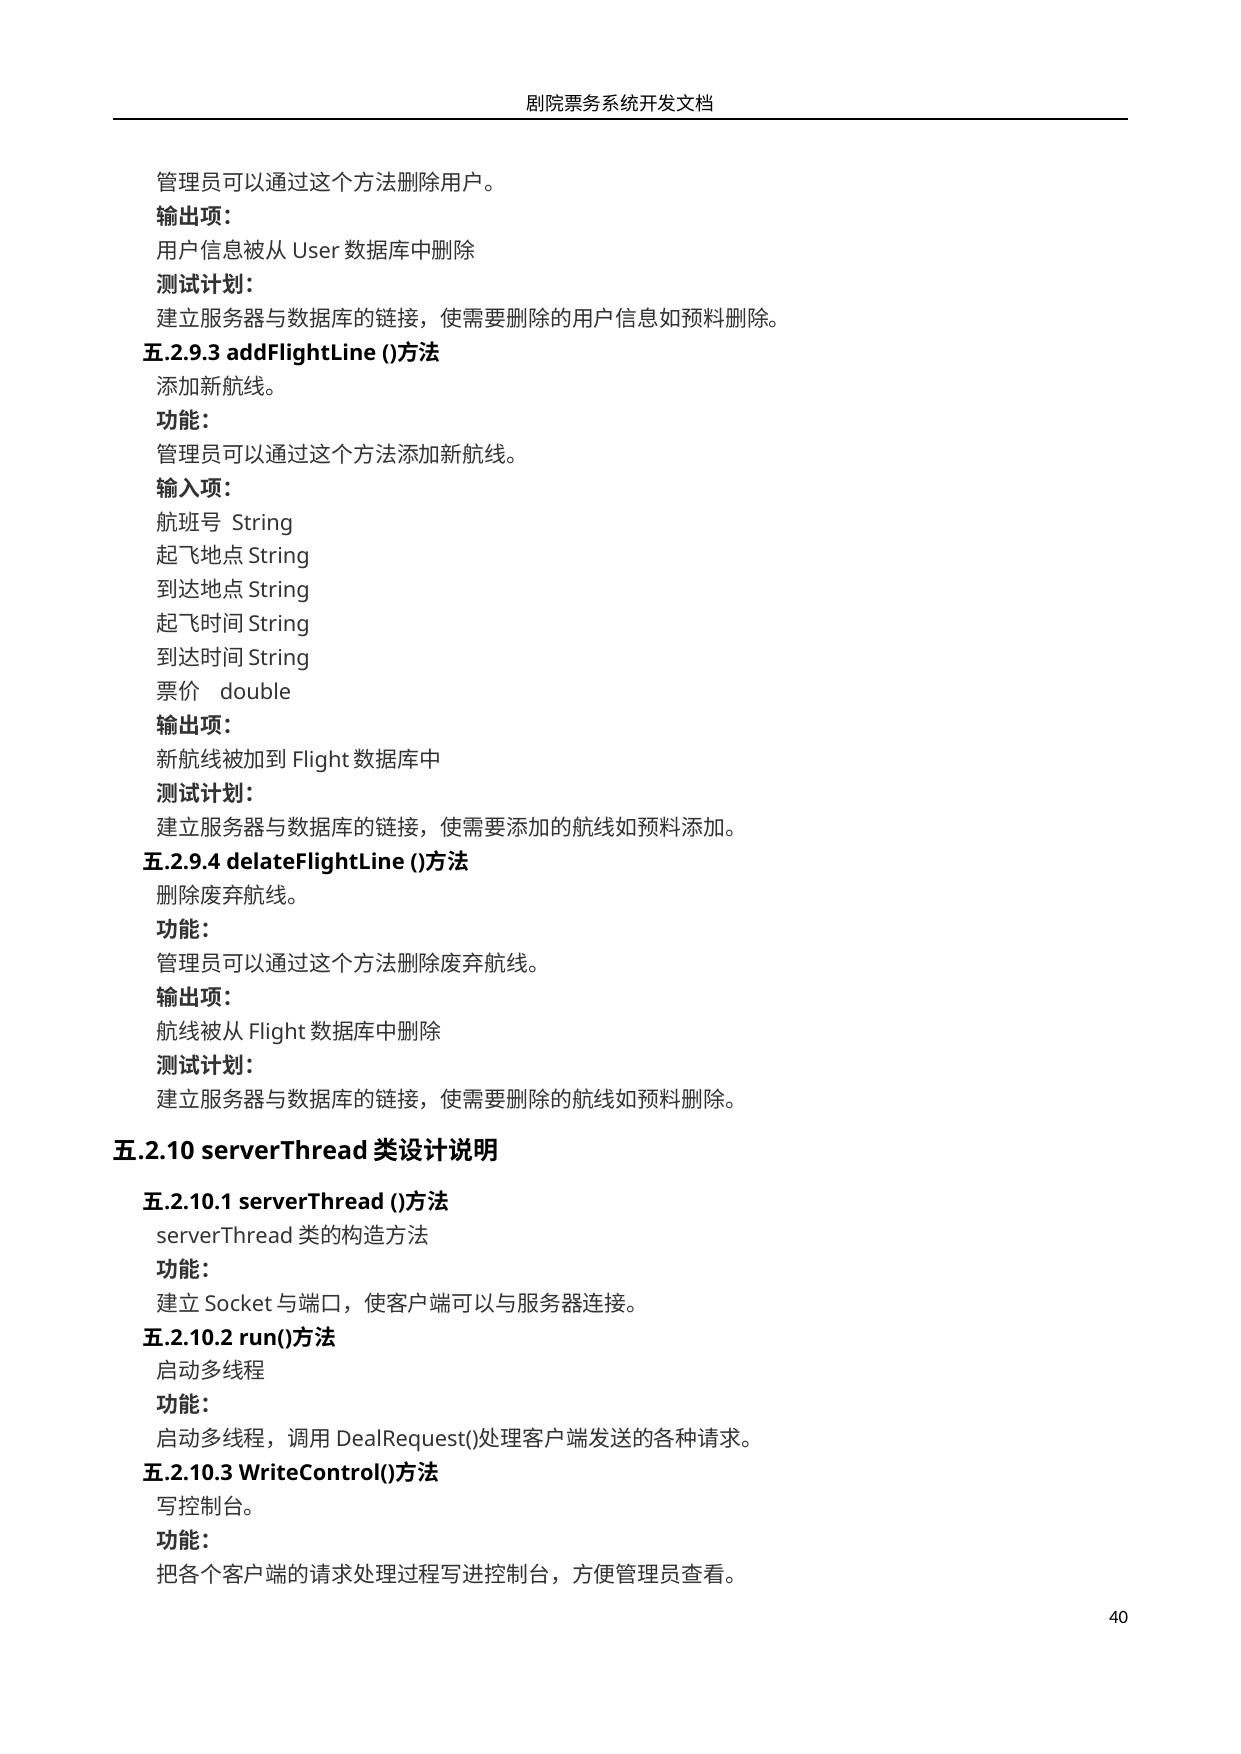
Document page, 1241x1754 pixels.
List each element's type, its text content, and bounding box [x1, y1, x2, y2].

text serverThread类的构造方法 [112, 1217, 1128, 1251]
text 建立服务器与数据库的链接，使需要删除的用户信息如预料删除。 [112, 300, 1128, 334]
text 输出项： [112, 198, 1128, 232]
text 功能： [112, 1251, 1128, 1284]
text 航线被从Flight数据库中删除 [112, 1013, 1128, 1047]
text 到达时间String [112, 639, 1128, 673]
text 航班号 String [112, 503, 1128, 537]
text 启动多线程，调用DealRequest()处理客户端发送的各种请求。 [112, 1420, 1128, 1454]
text serverThread ()方法 [142, 1183, 1128, 1217]
text WriteControl()方法 [142, 1454, 1128, 1488]
text 启动多线程 [112, 1352, 1128, 1386]
text 用户信息被从User数据库中删除 [112, 232, 1128, 266]
text 起飞时间String [112, 605, 1128, 639]
text 删除废弃航线。 [112, 877, 1128, 911]
text 把各个客户端的请求处理过程写进控制台，方便管理员查看。 [112, 1556, 1128, 1590]
text 添加新航线。 [112, 368, 1128, 402]
text 功能： [112, 1386, 1128, 1420]
text delateFlightLine ()方法 [142, 843, 1128, 877]
text 输入项： [112, 469, 1128, 503]
text 建立Socket与端口，使客户端可以与服务器连接。 [112, 1284, 1128, 1318]
text 起飞地点String [112, 537, 1128, 571]
text 管理员可以通过这个方法删除用户。 [112, 164, 1128, 198]
text 建立服务器与数据库的链接，使需要添加的航线如预料添加。 [112, 809, 1128, 843]
text 输出项： [112, 707, 1128, 741]
text serverThread类设计说明 [112, 1115, 1128, 1183]
text 功能： [112, 1522, 1128, 1556]
text 管理员可以通过这个方法添加新航线。 [112, 436, 1128, 469]
text addFlightLine ()方法 [142, 334, 1128, 368]
text 票价 double [112, 673, 1128, 707]
text 管理员可以通过这个方法删除废弃航线。 [112, 945, 1128, 979]
text 写控制台。 [112, 1488, 1128, 1522]
text 测试计划： [112, 775, 1128, 809]
text 测试计划： [112, 1047, 1128, 1081]
text 建立服务器与数据库的链接，使需要删除的航线如预料删除。 [112, 1081, 1128, 1115]
text 新航线被加到Flight数据库中 [112, 741, 1128, 775]
text 功能： [112, 911, 1128, 945]
text run()方法 [142, 1318, 1128, 1352]
text 到达地点String [112, 571, 1128, 605]
text 功能： [112, 402, 1128, 436]
text 测试计划： [112, 266, 1128, 300]
text 输出项： [112, 979, 1128, 1013]
